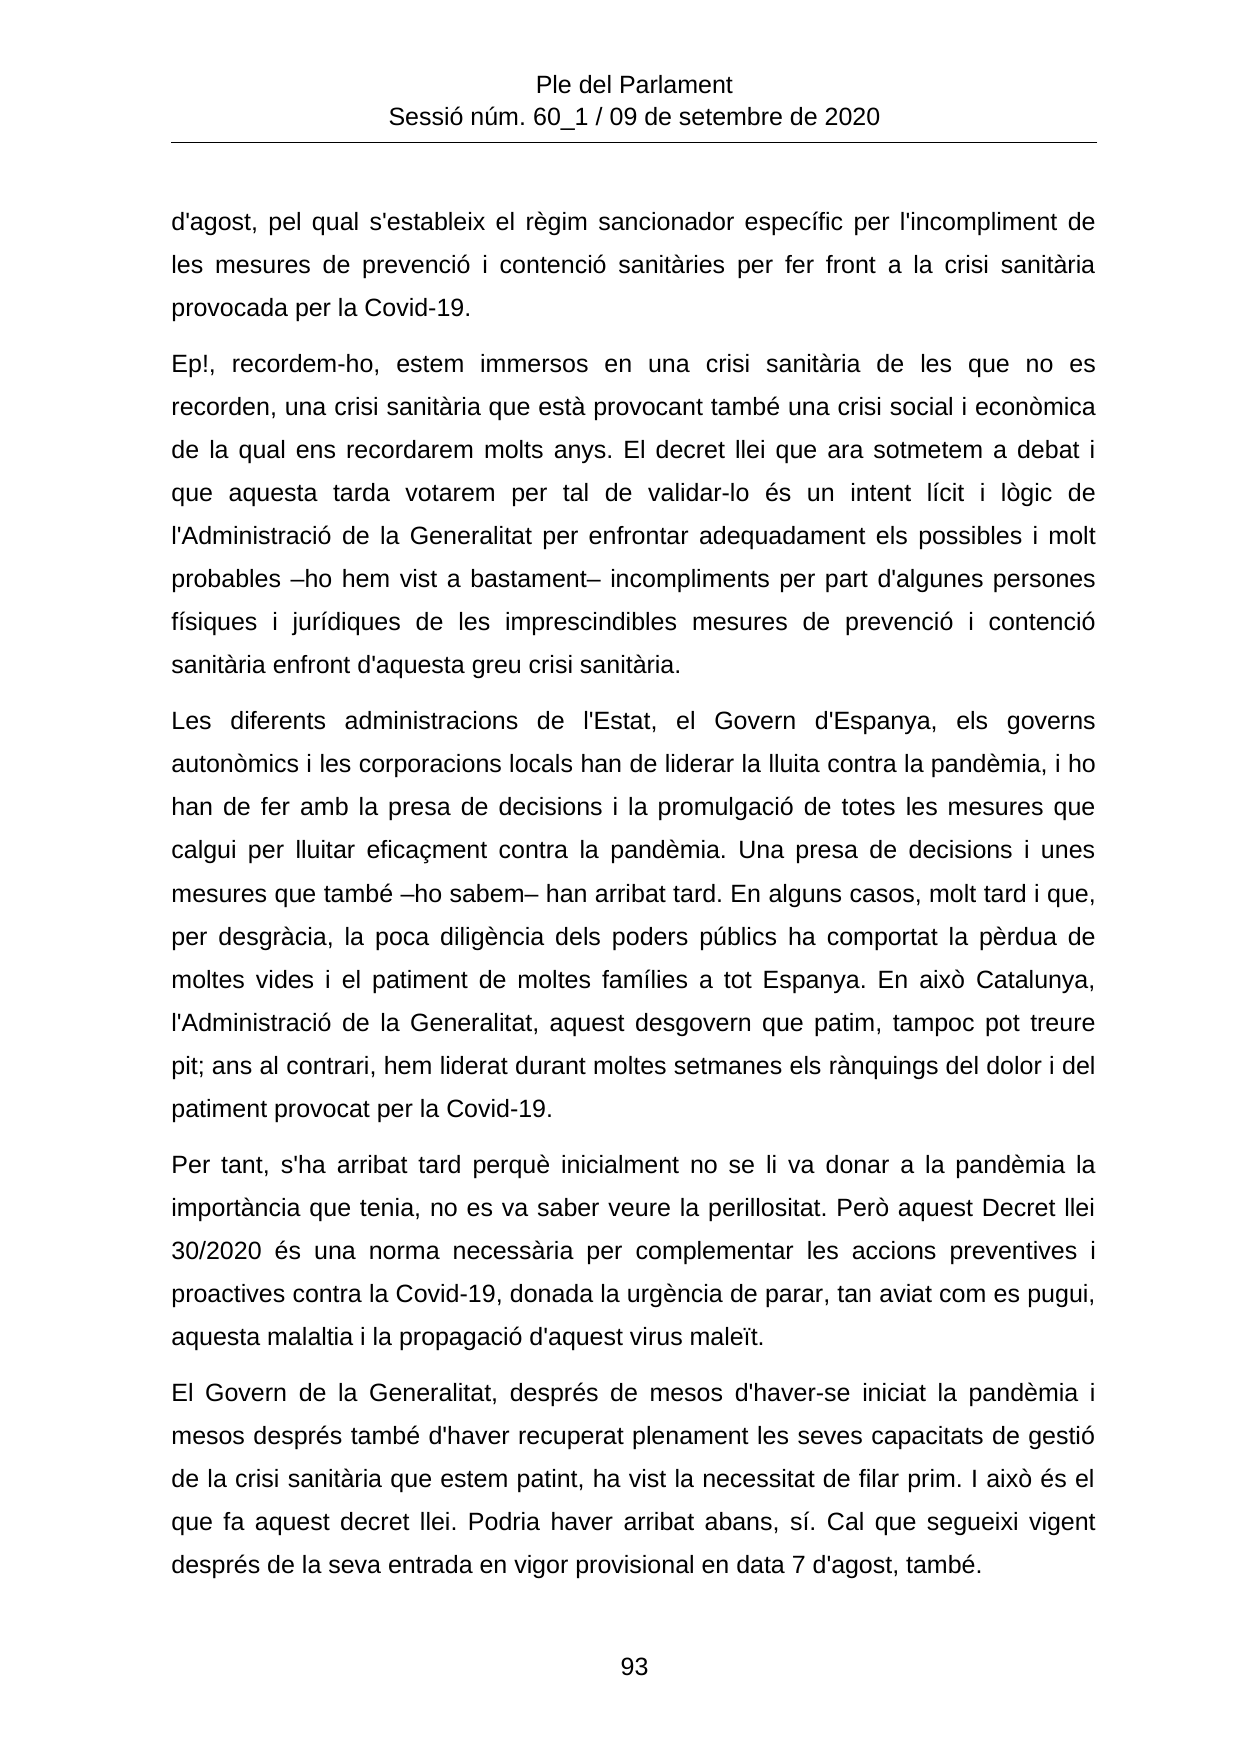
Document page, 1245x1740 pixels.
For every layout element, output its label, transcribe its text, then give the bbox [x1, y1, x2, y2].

text Les diferents administracions de l'Estat, el Govern d'Espanya, els governs autonòmics i les corporacions locals han de liderar la lluita contra la pandèmia, i ho han de fer amb la presa de decisions i la promulgació de totes les mesures que calgui per lluitar eficaçment contra la pandèmia. Una presa de decisions i unes mesures que també –ho sabem– han arribat tard. En alguns casos, molt tard i que, per desgràcia, la poca diligència dels poders públics ha comportat la pèrdua de moltes vides i el patiment de moltes famílies a tot Espanya. En això Catalunya, l'Administració de la Generalitat, aquest desgovern que patim, tampoc pot treure pit; ans al contrari, hem liderat durant moltes setmanes els rànquings del dolor i del patiment provocat per la Covid-19. [171, 706, 1097, 1123]
text El Govern de la Generalitat, després de mesos d'haver-se iniciat la pandèmia i mesos després també d'haver recuperat plenament les seves capacitats de gestió de la crisi sanitària que estem patint, ha vist la necessitat de filar prim. I això és el que fa aquest decret llei. Podria haver arribat abans, sí. Cal que segueixi vigent després de la seva entrada en vigor provisional en data 7 d'agost, també. [171, 1378, 1097, 1579]
text Per tant, s'ha arribat tard perquè inicialment no se li va donar a la pandèmia la importància que tenia, no es va saber veure la perillositat. Però aquest Decret llei 30/2020 és una norma necessària per complementar les accions preventives i proactives contra la Covid-19, donada la urgència de parar, tan aviat com es pugui, aquesta malaltia i la propagació d'aquest virus maleït. [171, 1150, 1097, 1351]
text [171, 207, 1097, 322]
text Ep!, recordem-ho, estem immersos en una crisi sanitària de les que no es recorden, una crisi sanitària que està provocant també una crisi social i econòmica de la qual ens recordarem molts anys. El decret llei que ara sotmetem a debat i que aquesta tarda votarem per tal de validar-lo és un intent lícit i lògic de l'Administració de la Generalitat per enfrontar adequadament els possibles i molt probables –ho hem vist a bastament– incompliments per part d'algunes persones físiques i jurídiques de les imprescindibles mesures de prevenció i contenció sanitària enfront d'aquesta greu crisi sanitària. [171, 349, 1097, 679]
